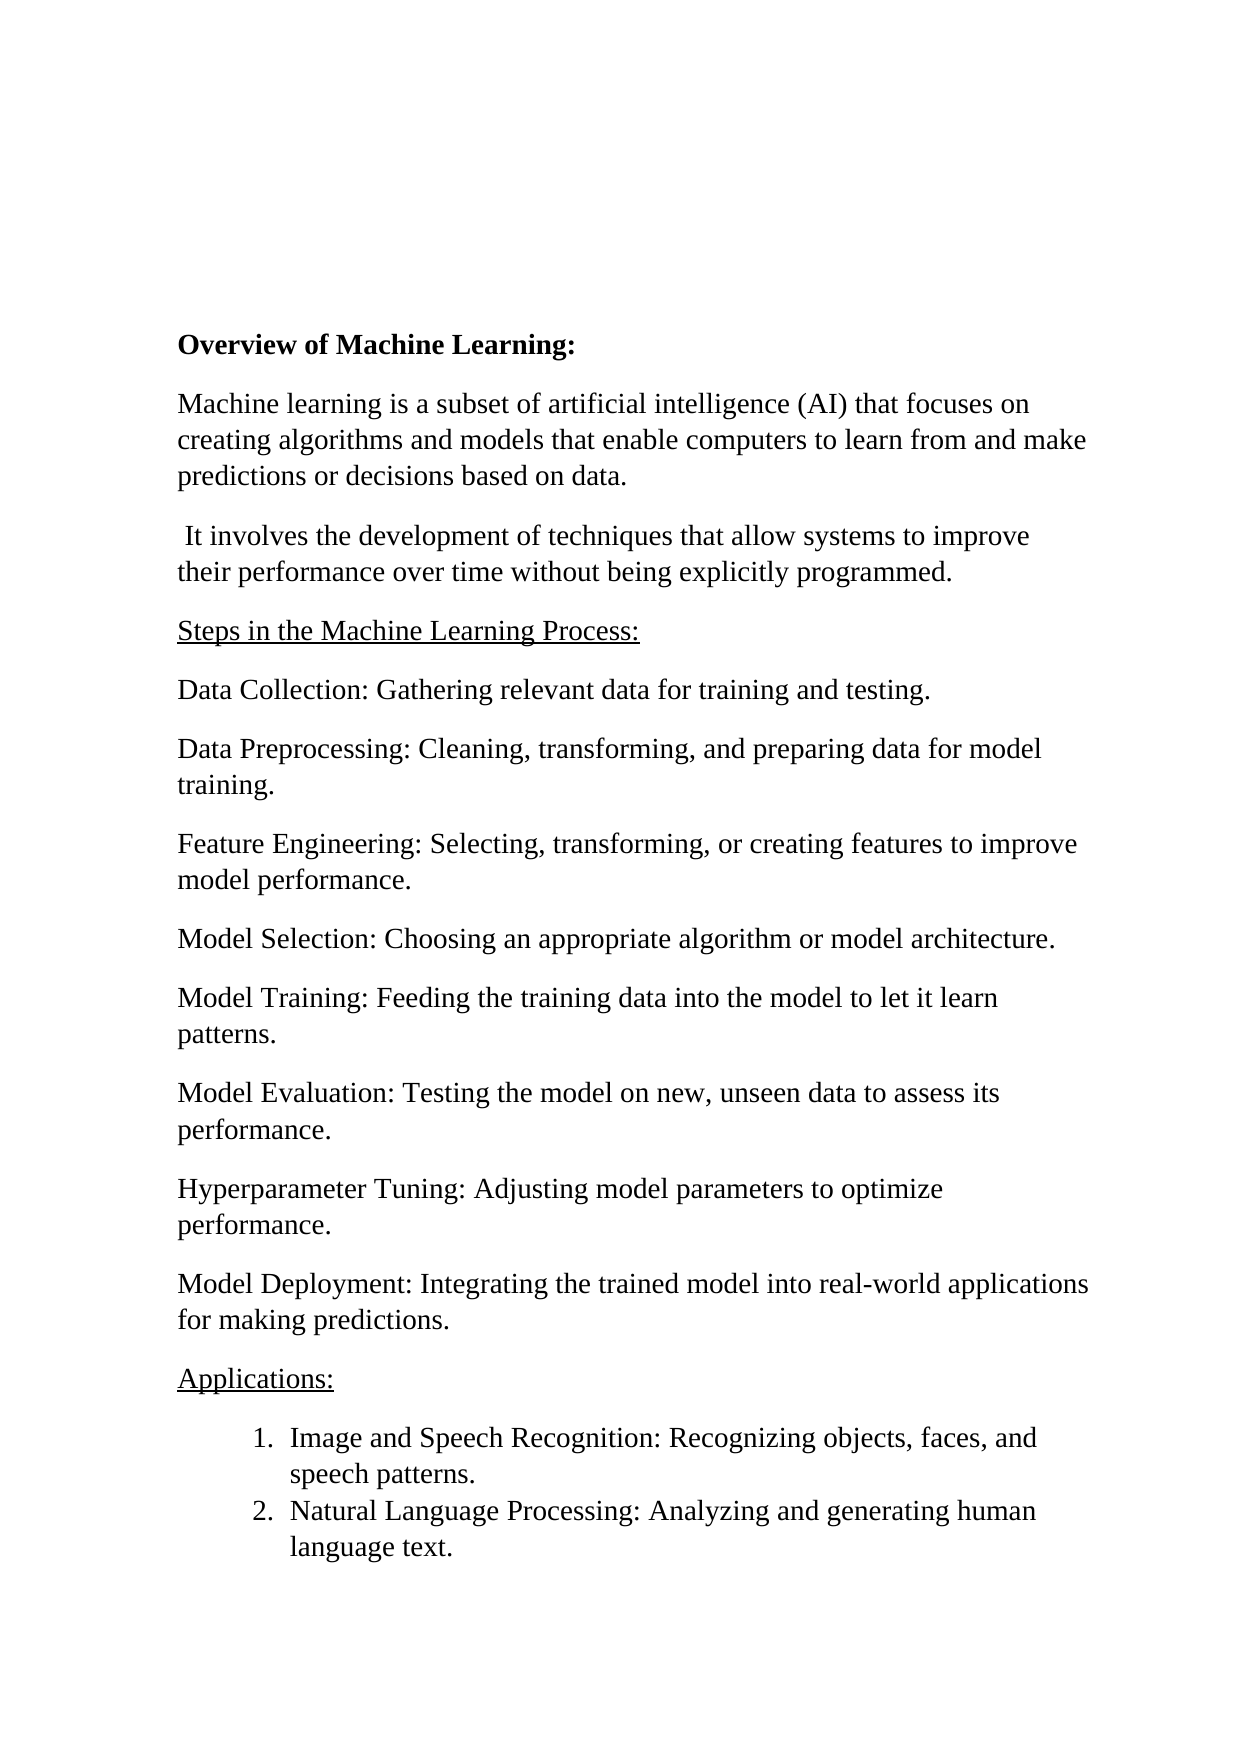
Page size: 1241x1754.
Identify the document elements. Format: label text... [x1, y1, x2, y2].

text Overview of Machine Learning: [177, 327, 1090, 361]
text Data Collection: Gathering relevant data for training and testing. [177, 672, 1090, 705]
text Steps in the Machine Learning Process: [177, 613, 1090, 646]
text Model Training: Feeding the training data into the model to let it learn patterns. [177, 980, 1090, 1050]
text Model Selection: Choosing an appropriate algorithm or model architecture. [177, 921, 1090, 955]
text Applications: [177, 1361, 1090, 1395]
text Hyperparameter Tuning: Adjusting model parameters to optimize performance. [177, 1171, 1090, 1241]
text Feature Engineering: Selecting, transforming, or creating features to improve model performance. [177, 826, 1090, 896]
text Machine learning is a subset of artificial intelligence (AI) that focuses on creating algorithms and models that enable computers to learn from and make predictions or decisions based on data. [177, 386, 1090, 492]
list Natural Language Processing: Analyzing and generating human language text. [252, 1493, 1090, 1562]
text Data Preprocessing: Cleaning, transforming, and preparing data for model training. [177, 731, 1090, 801]
list Image and Speech Recognition: Recognizing objects, faces, and speech patterns. [252, 1420, 1090, 1490]
text It involves the development of techniques that allow systems to improve their performance over time without being explicitly programmed. [177, 518, 1090, 587]
text Model Deployment: Integrating the trained model into real-world applications for making predictions. [177, 1266, 1090, 1336]
text Model Evaluation: Testing the model on new, unseen data to assess its performance. [177, 1076, 1090, 1145]
